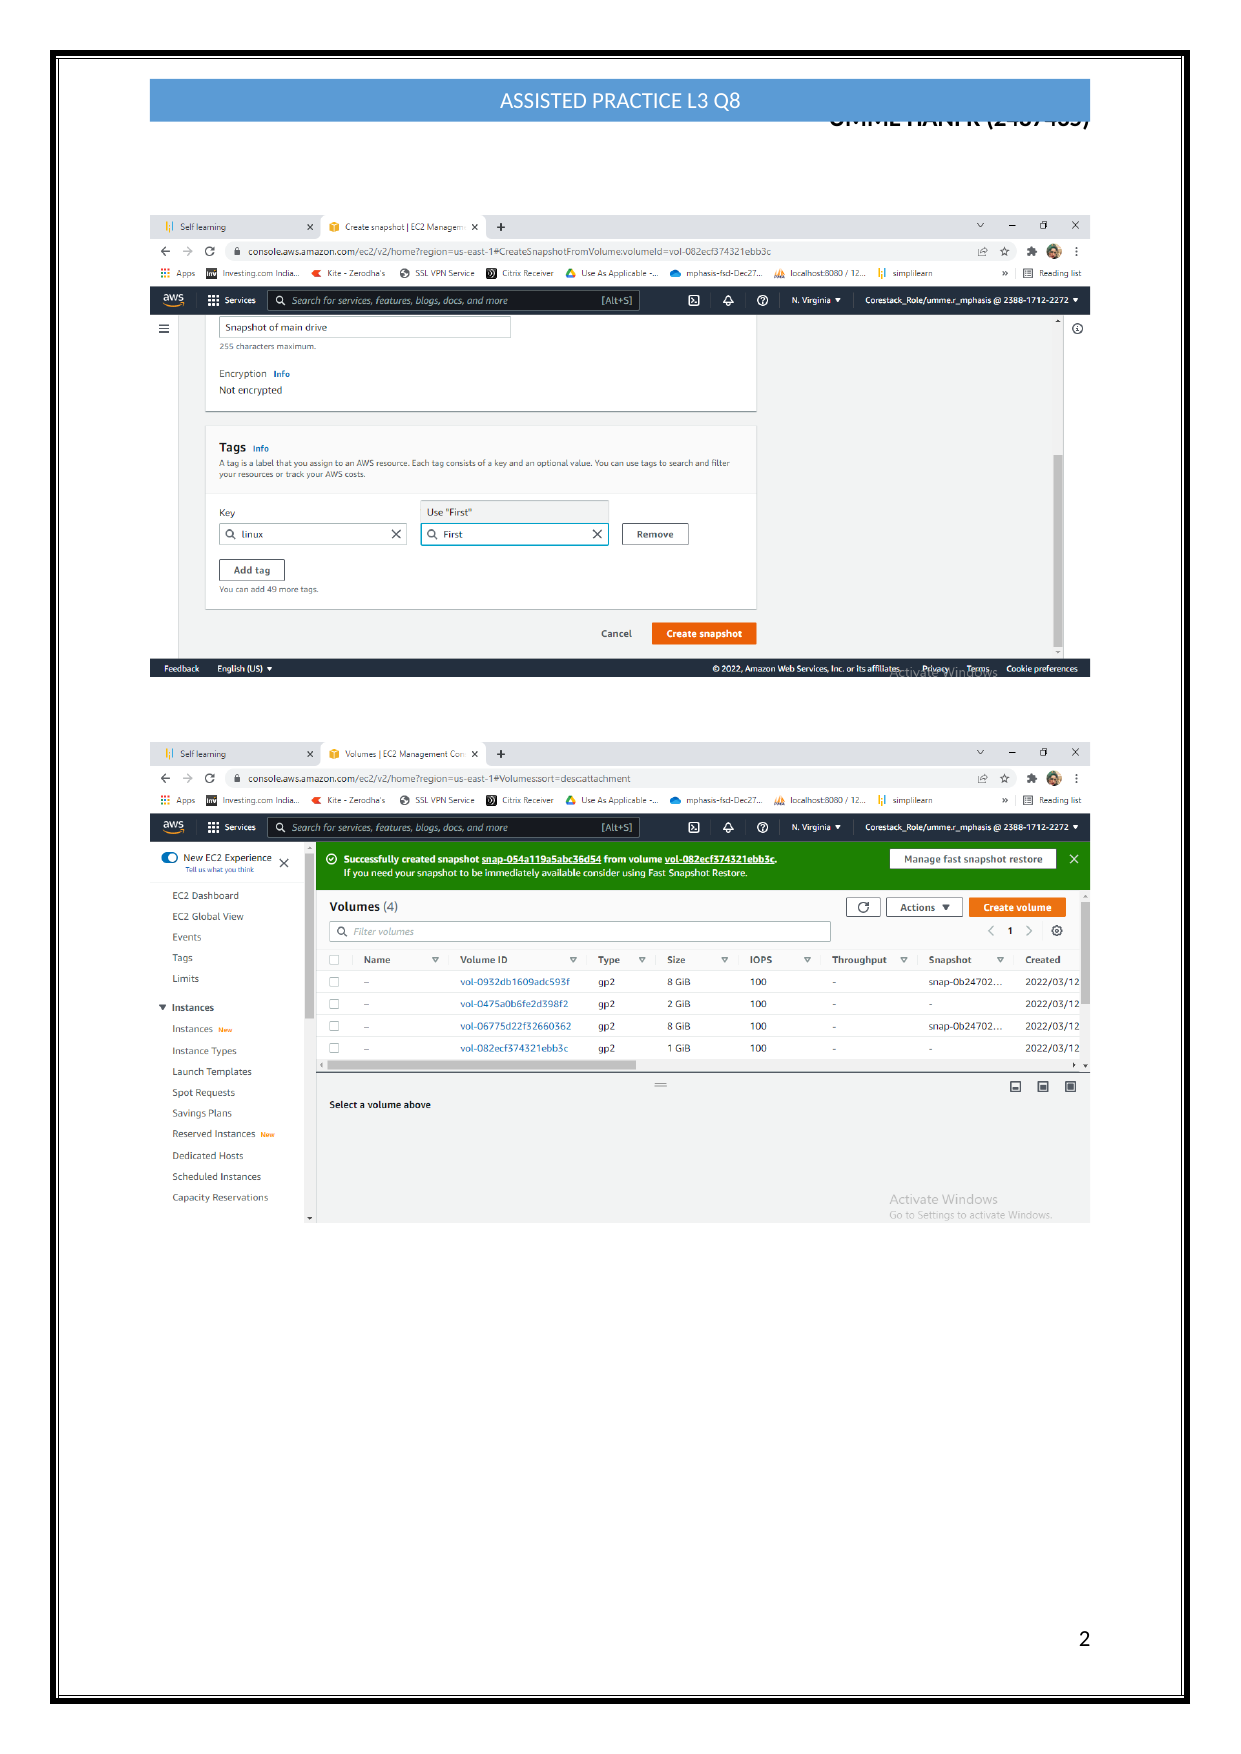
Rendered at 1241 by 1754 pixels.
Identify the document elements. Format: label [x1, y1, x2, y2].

picture [150, 215, 1091, 677]
picture [150, 742, 1091, 1223]
